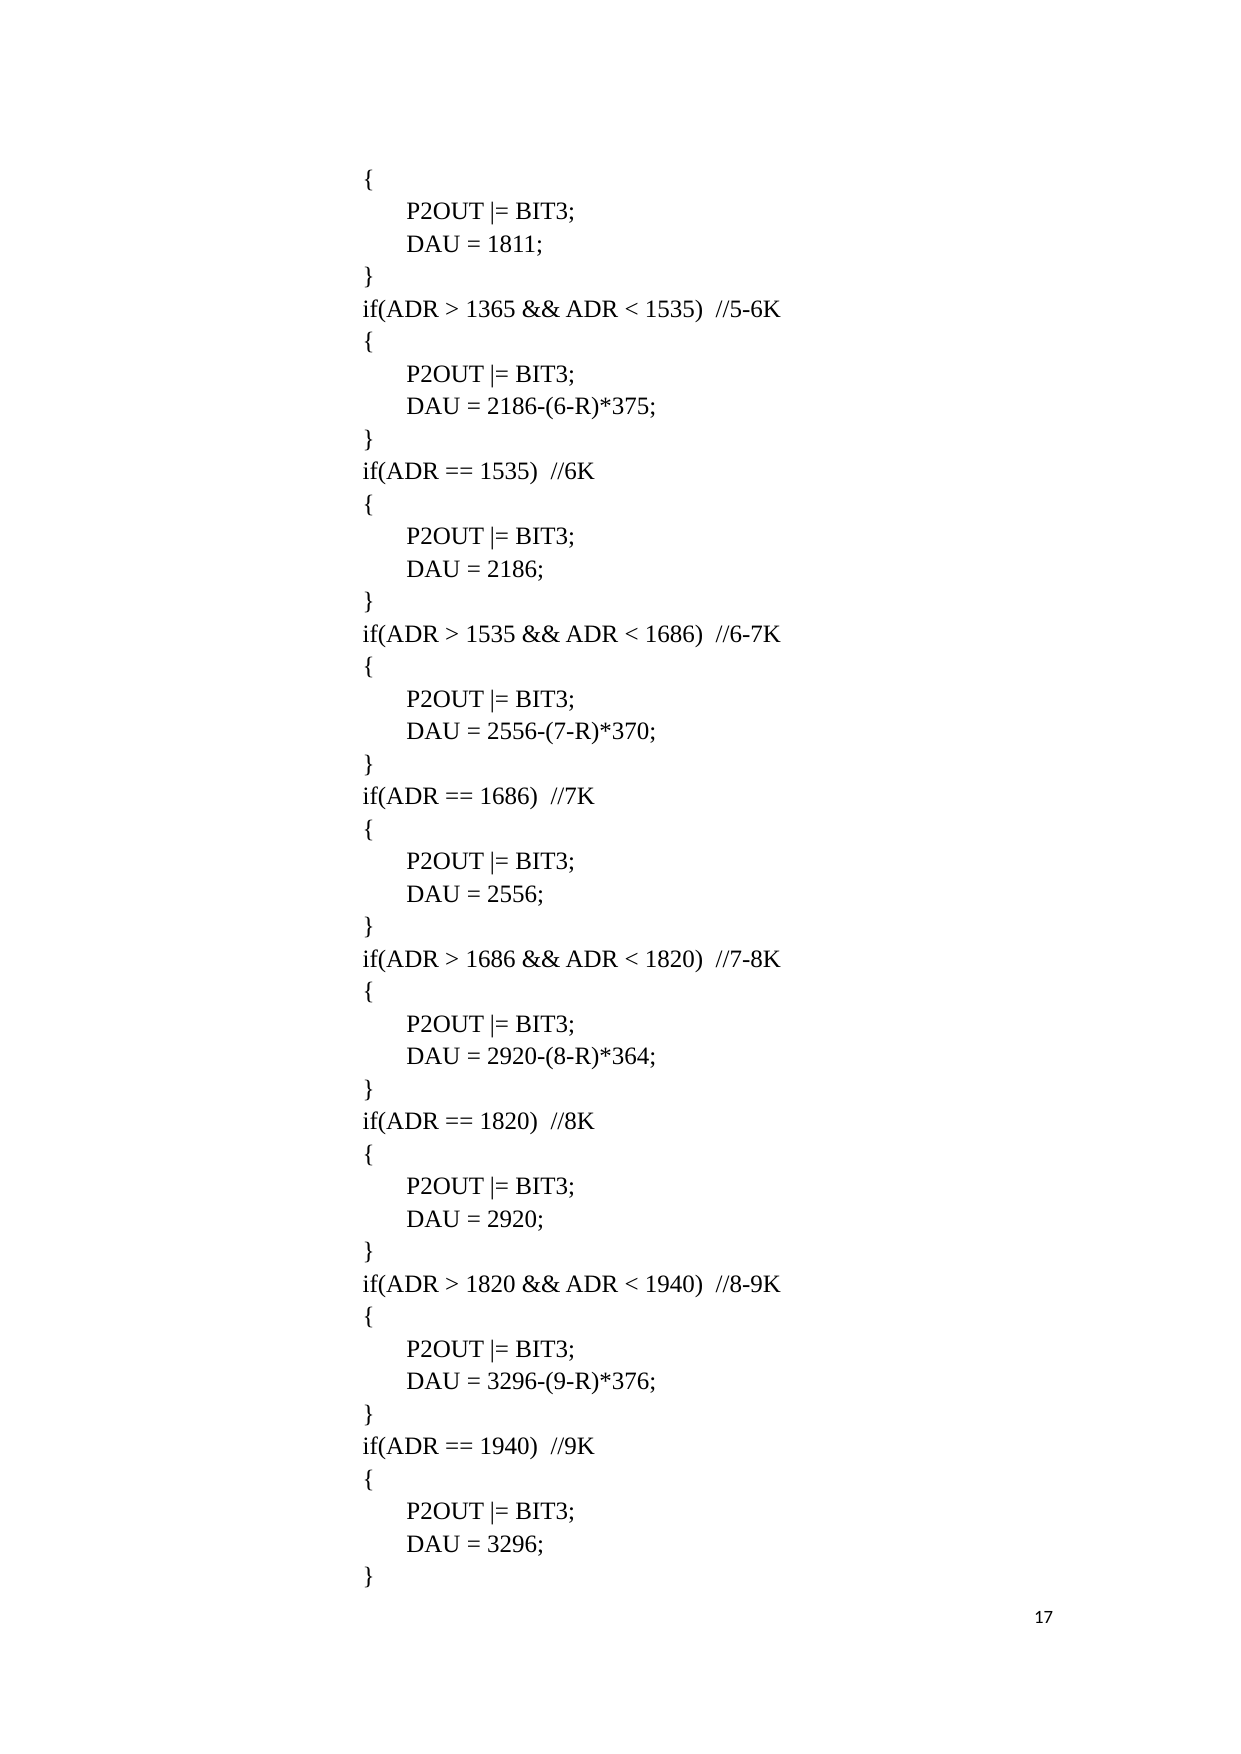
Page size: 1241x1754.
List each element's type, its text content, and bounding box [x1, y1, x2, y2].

text DAU = 2556-(7-R)*370; [187, 714, 1053, 747]
text P2OUT |= BIT3; [187, 194, 1053, 227]
text { [187, 487, 1053, 519]
text P2OUT |= BIT3; [187, 844, 1053, 877]
text { [187, 162, 1053, 194]
text DAU = 1811; [187, 227, 1053, 259]
text } [187, 584, 1053, 617]
text DAU = 2920-(8-R)*364; [187, 1039, 1053, 1072]
text } [187, 747, 1053, 779]
text { [187, 1299, 1053, 1332]
text } [187, 1559, 1053, 1592]
text if(ADR == 1820) //8K [187, 1104, 1053, 1137]
text if(ADR > 1365 && ADR < 1535) //5-6K [187, 292, 1053, 324]
text } [187, 1234, 1053, 1267]
text } [187, 909, 1053, 942]
text } [187, 259, 1053, 292]
text } [187, 1397, 1053, 1429]
text P2OUT |= BIT3; [187, 519, 1053, 552]
text { [187, 324, 1053, 357]
text if(ADR == 1940) //9K [187, 1429, 1053, 1462]
text DAU = 2186-(6-R)*375; [187, 389, 1053, 422]
text P2OUT |= BIT3; [187, 357, 1053, 389]
text { [187, 649, 1053, 682]
text P2OUT |= BIT3; [187, 1007, 1053, 1039]
text } [187, 422, 1053, 454]
text DAU = 2556; [187, 877, 1053, 909]
text DAU = 3296; [187, 1527, 1053, 1559]
text P2OUT |= BIT3; [187, 1332, 1053, 1364]
text P2OUT |= BIT3; [187, 1494, 1053, 1527]
text if(ADR == 1535) //6K [187, 454, 1053, 487]
text P2OUT |= BIT3; [187, 1169, 1053, 1202]
text if(ADR > 1820 && ADR < 1940) //8-9K [187, 1267, 1053, 1299]
text { [187, 1137, 1053, 1169]
text DAU = 2920; [187, 1202, 1053, 1234]
text } [187, 1072, 1053, 1104]
text P2OUT |= BIT3; [187, 682, 1053, 714]
text { [187, 812, 1053, 844]
text if(ADR > 1686 && ADR < 1820) //7-8K [187, 942, 1053, 974]
text DAU = 2186; [187, 552, 1053, 584]
text { [187, 1462, 1053, 1494]
text if(ADR == 1686) //7K [187, 779, 1053, 812]
text DAU = 3296-(9-R)*376; [187, 1364, 1053, 1397]
text { [187, 974, 1053, 1007]
text if(ADR > 1535 && ADR < 1686) //6-7K [187, 617, 1053, 649]
